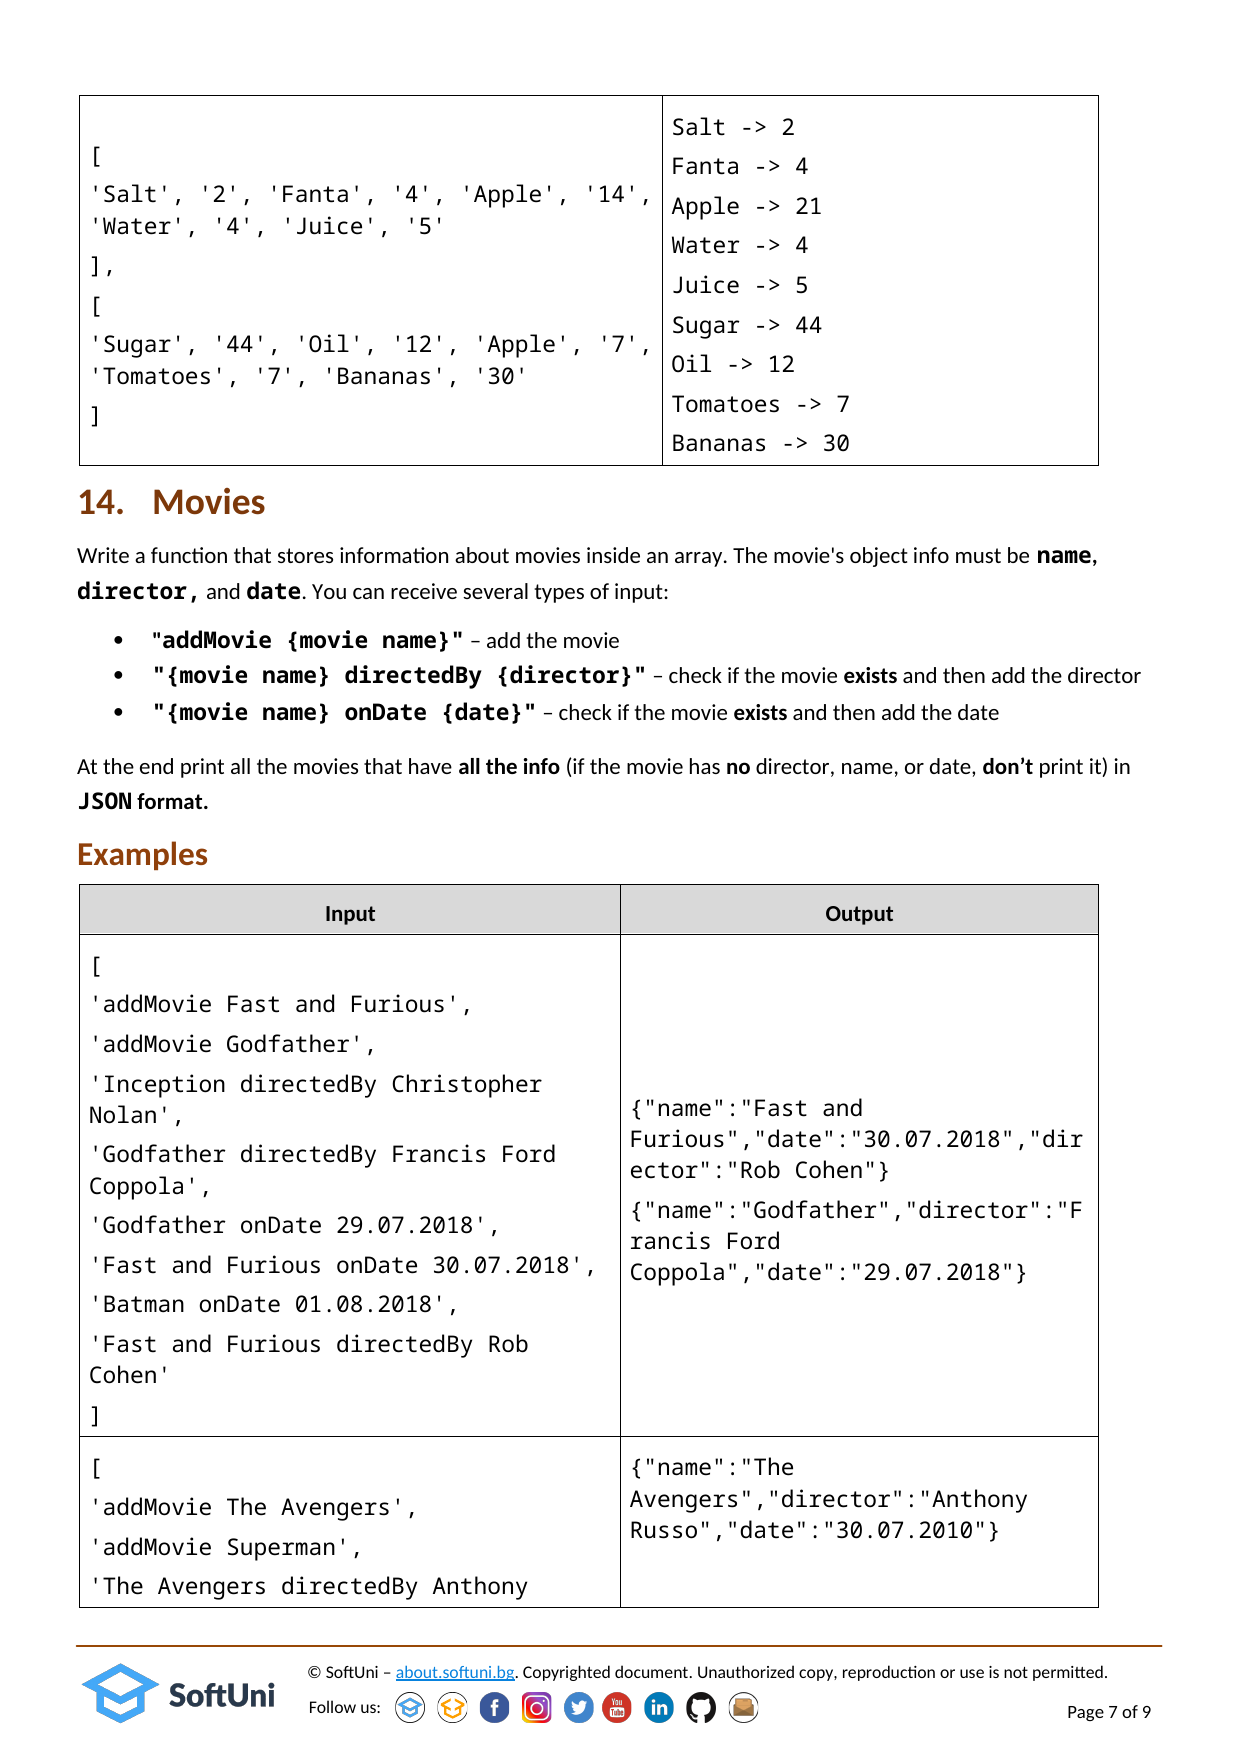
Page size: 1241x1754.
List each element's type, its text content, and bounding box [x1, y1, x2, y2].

table_cell [ 'Salt', '2', 'Fanta', '4', 'Apple', '14', 'Water', '4', 'Juice', '5' ], [ 'Sugar', '44', 'Oil', '12', 'Apple', '7', 'Tomatoes', '7', 'Bananas', '30' ] [80, 96, 662, 464]
picture [602, 1692, 632, 1723]
picture [658, 1705, 667, 1714]
picture [395, 1692, 425, 1723]
list Movies [77, 478, 1163, 524]
picture [644, 1714, 653, 1723]
table_cell Salt -> 2 Fanta -> 4 Apple -> 21 Water -> 4 Juice -> 5 Sugar -> 44 Oil -> 12 Tomatoes -> 7 Bananas -> 30 [663, 96, 1098, 464]
list "{movie name} directedBy {director}" – check if the movie exists and then add the director [114, 659, 1163, 691]
list "addMovie {movie name}" – add the movie [114, 623, 1163, 655]
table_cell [621, 1437, 1098, 1607]
picture [479, 1692, 510, 1723]
picture [522, 1692, 552, 1723]
picture [728, 1692, 759, 1723]
table_cell [ 'addMovie Fast and Furious', 'addMovie Godfather', 'Inception directedBy Christopher Nolan', 'Godfather directedBy Francis Ford Coppola', 'Godfather onDate 29.07.2018', 'Fast and Furious onDate 30.07.2018', 'Batman onDate 01.08.2018', 'Fast and Furious directedBy Rob Cohen' ] [80, 935, 620, 1436]
text At the end print all the movies that have all the info (if the movie has no director, name, or date, don’t print it) in JSON format. [77, 752, 1163, 816]
subtitle Examples [77, 833, 1163, 874]
table_header Input [80, 885, 620, 933]
picture [665, 1692, 674, 1701]
text Write a function that stores information about movies inside an array. The movie's object info must be name, director, and date. You can receive several types of input: [77, 539, 1163, 606]
picture [564, 1692, 594, 1723]
picture [686, 1692, 716, 1723]
list "{movie name} onDate {date}" – check if the movie exists and then add the date [114, 695, 1163, 727]
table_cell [80, 1437, 620, 1607]
picture [437, 1692, 468, 1723]
picture [75, 1658, 281, 1729]
table_cell {"name":"Fast and Furious","date":"30.07.2018","director":"Rob Cohen"} {"name":"Godfather","director":"Francis Ford Coppola","date":"29.07.2018"} [621, 935, 1098, 1436]
table_header Output [621, 885, 1098, 933]
picture [665, 1714, 674, 1723]
picture [644, 1692, 653, 1701]
